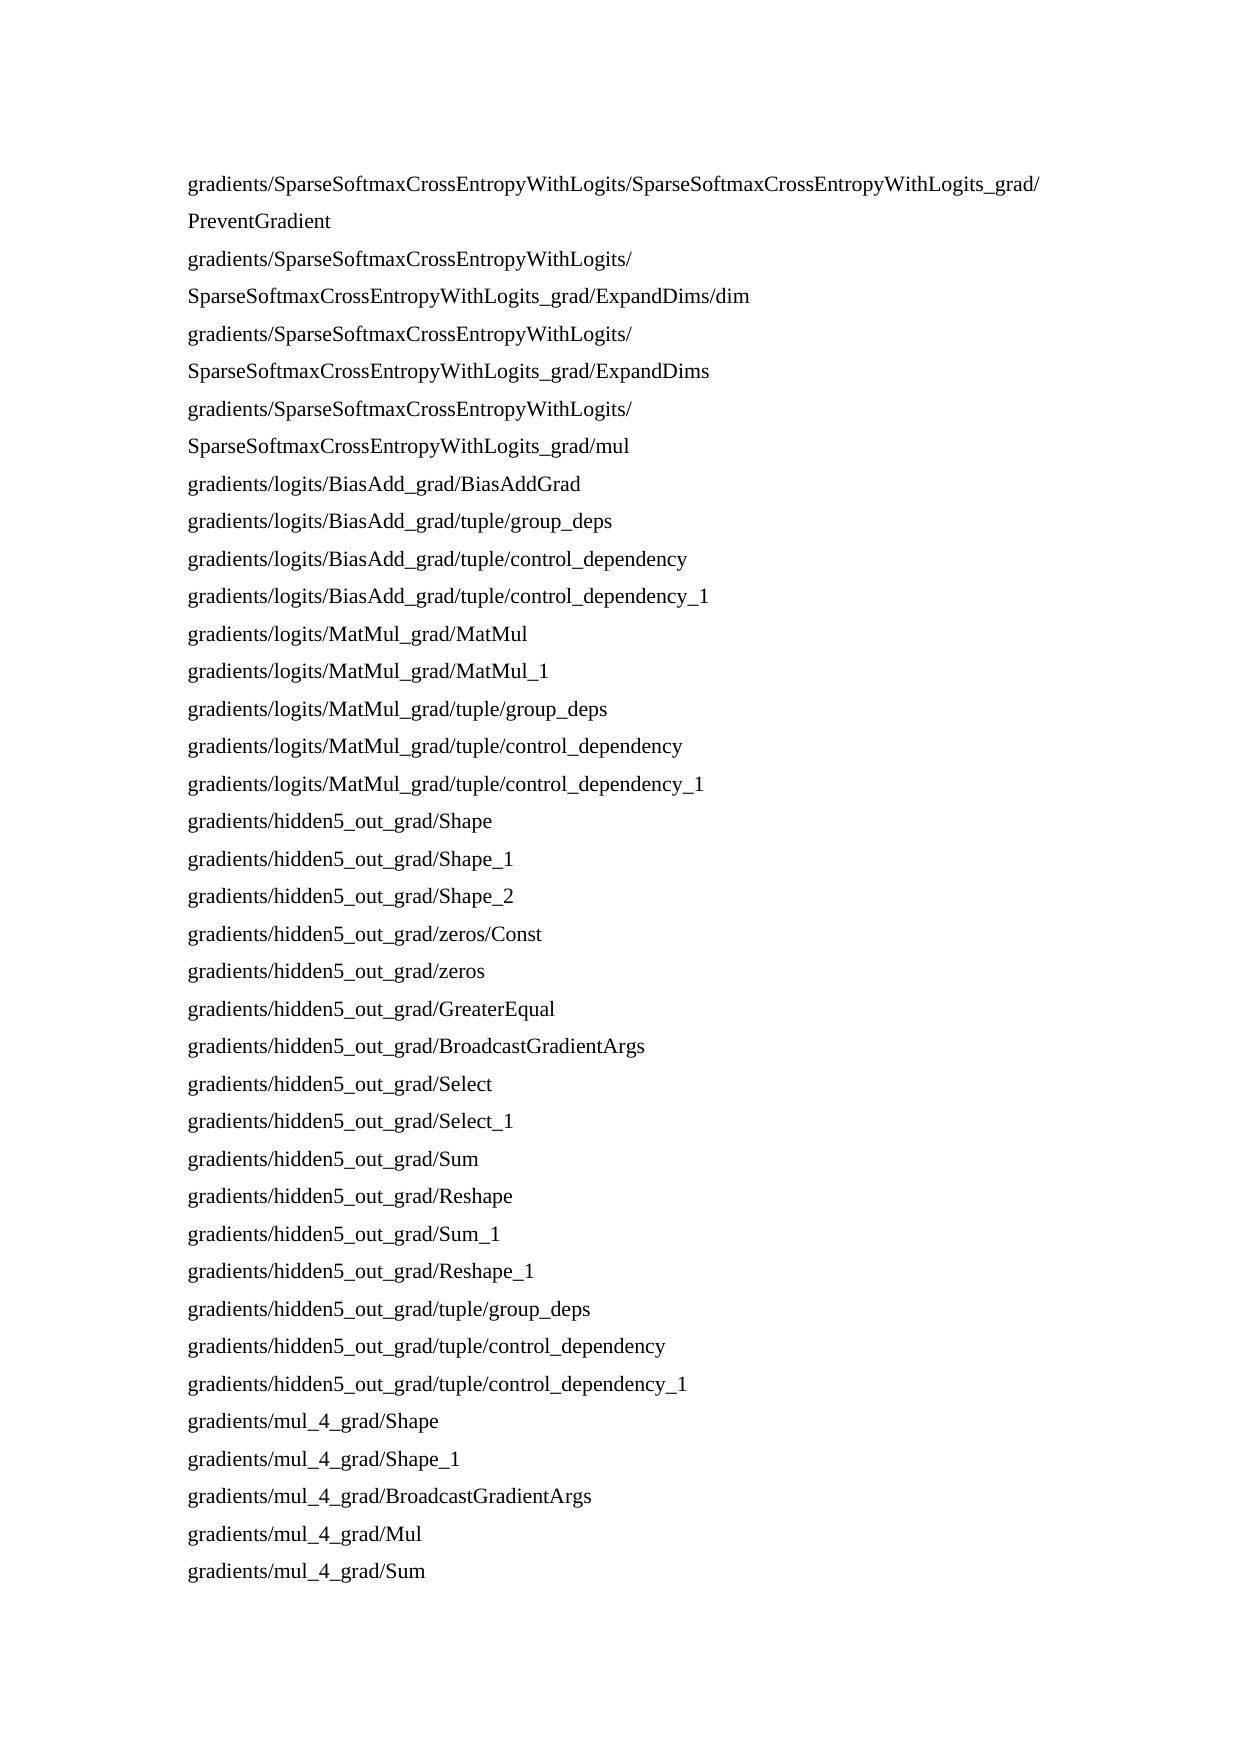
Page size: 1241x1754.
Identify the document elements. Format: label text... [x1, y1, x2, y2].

text gradients/hidden5_out_grad/zeros/Const [187, 914, 1053, 952]
text gradients/hidden5_out_grad/tuple/group_deps [187, 1289, 1053, 1327]
text gradients/SparseSoftmaxCrossEntropyWithLogits/SparseSoftmaxCrossEntropyWithLogits_grad/PreventGradient [187, 164, 1053, 239]
text gradients/mul_4_grad/BroadcastGradientArgs [187, 1477, 1053, 1514]
text gradients/logits/MatMul_grad/tuple/control_dependency [187, 727, 1053, 764]
text gradients/hidden5_out_grad/Shape [187, 802, 1053, 839]
text gradients/hidden5_out_grad/Shape_2 [187, 877, 1053, 914]
text gradients/hidden5_out_grad/Sum_1 [187, 1214, 1053, 1252]
text gradients/SparseSoftmaxCrossEntropyWithLogits/SparseSoftmaxCrossEntropyWithLogits_grad/mul [187, 389, 1053, 464]
text gradients/hidden5_out_grad/Sum [187, 1139, 1053, 1177]
text gradients/logits/BiasAdd_grad/BiasAddGrad [187, 464, 1053, 502]
text gradients/logits/MatMul_grad/tuple/group_deps [187, 689, 1053, 727]
text gradients/SparseSoftmaxCrossEntropyWithLogits/SparseSoftmaxCrossEntropyWithLogits_grad/ExpandDims [187, 314, 1053, 389]
text gradients/hidden5_out_grad/Reshape [187, 1177, 1053, 1214]
text gradients/hidden5_out_grad/Reshape_1 [187, 1252, 1053, 1289]
text gradients/logits/BiasAdd_grad/tuple/control_dependency [187, 539, 1053, 577]
text gradients/logits/MatMul_grad/tuple/control_dependency_1 [187, 764, 1053, 802]
text gradients/logits/BiasAdd_grad/tuple/control_dependency_1 [187, 577, 1053, 614]
text gradients/mul_4_grad/Shape [187, 1402, 1053, 1439]
text gradients/logits/MatMul_grad/MatMul [187, 614, 1053, 652]
text gradients/hidden5_out_grad/zeros [187, 952, 1053, 989]
text gradients/hidden5_out_grad/tuple/control_dependency [187, 1327, 1053, 1364]
text gradients/mul_4_grad/Shape_1 [187, 1439, 1053, 1477]
text gradients/hidden5_out_grad/tuple/control_dependency_1 [187, 1364, 1053, 1402]
text gradients/hidden5_out_grad/Select [187, 1064, 1053, 1102]
text gradients/hidden5_out_grad/Shape_1 [187, 839, 1053, 877]
text gradients/hidden5_out_grad/BroadcastGradientArgs [187, 1027, 1053, 1064]
text gradients/SparseSoftmaxCrossEntropyWithLogits/SparseSoftmaxCrossEntropyWithLogits_grad/ExpandDims/dim [187, 239, 1053, 314]
text gradients/hidden5_out_grad/Select_1 [187, 1102, 1053, 1139]
text gradients/mul_4_grad/Sum [187, 1552, 1053, 1589]
text gradients/hidden5_out_grad/GreaterEqual [187, 989, 1053, 1027]
text gradients/mul_4_grad/Mul [187, 1514, 1053, 1552]
text gradients/logits/BiasAdd_grad/tuple/group_deps [187, 502, 1053, 539]
text gradients/logits/MatMul_grad/MatMul_1 [187, 652, 1053, 689]
